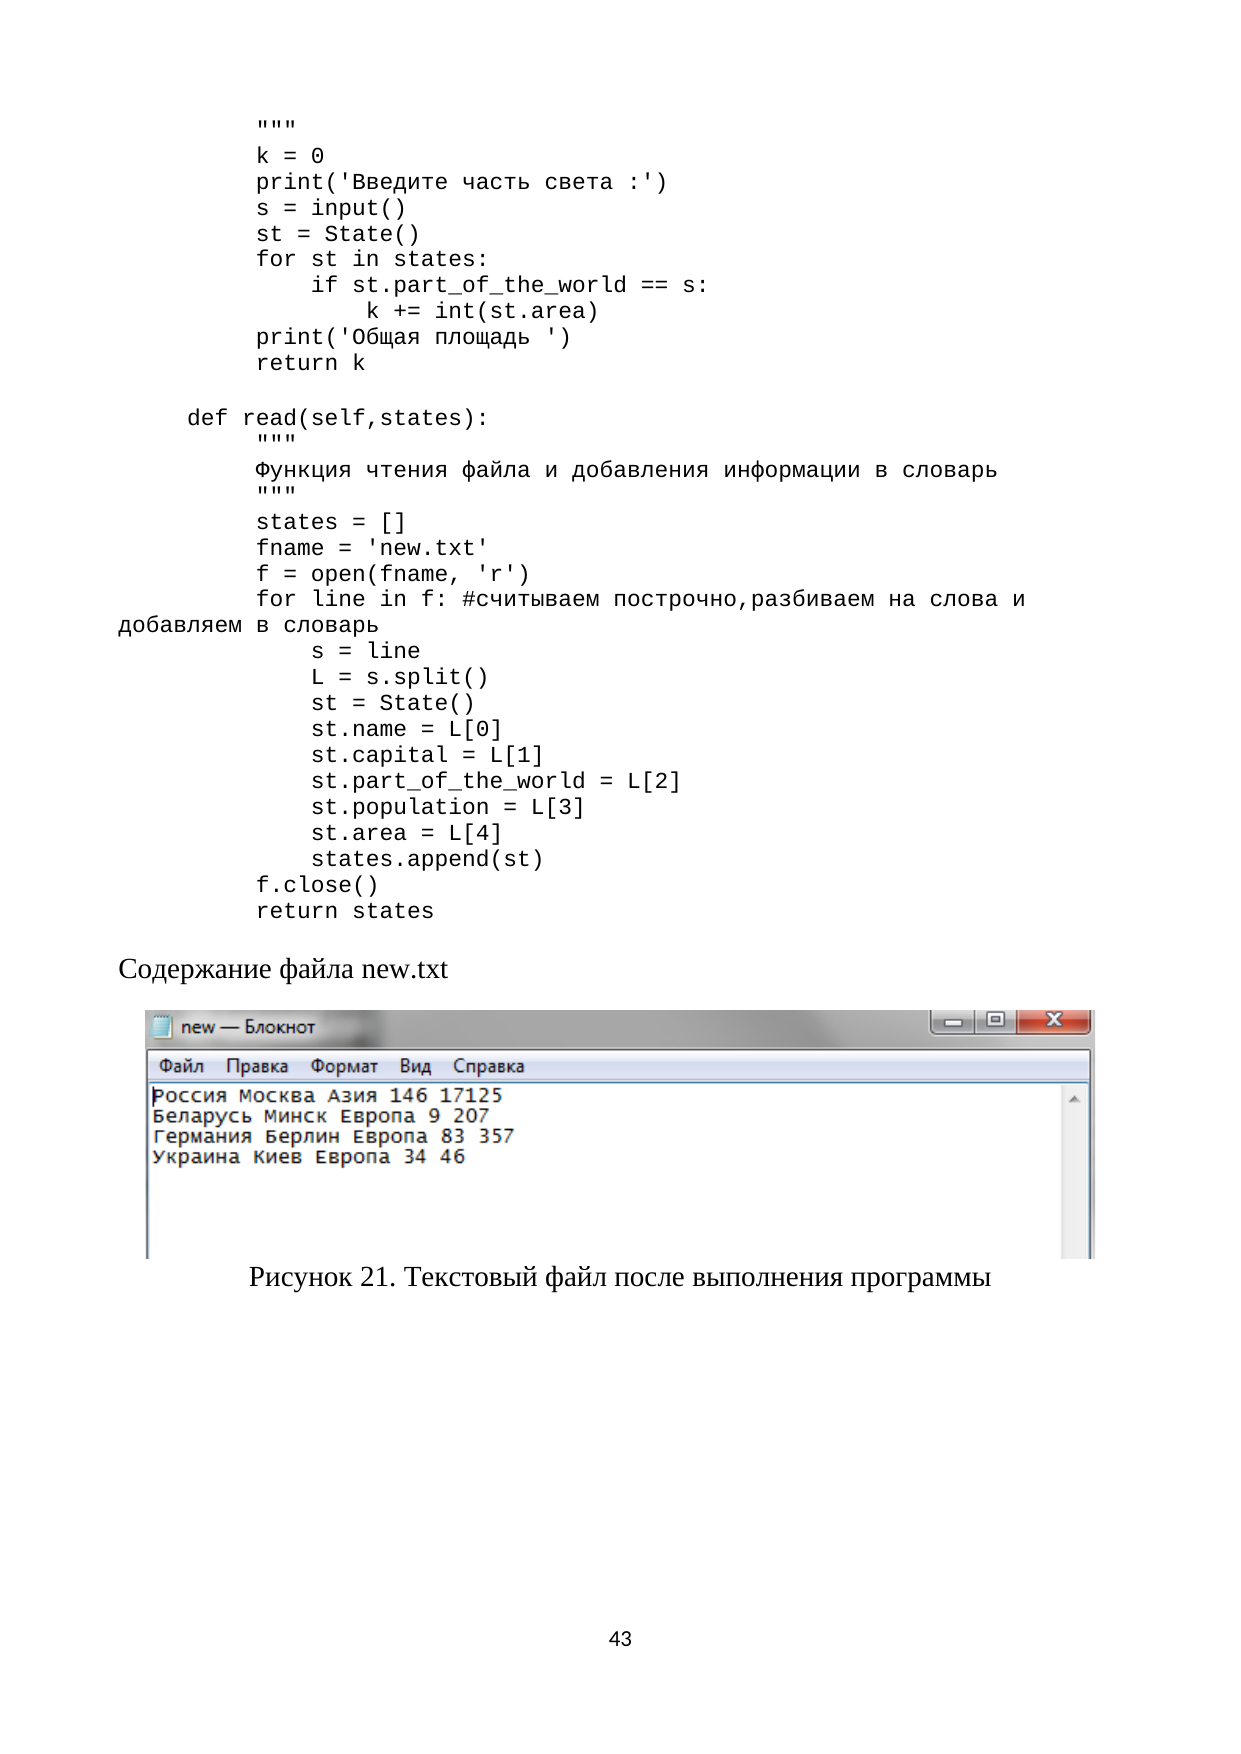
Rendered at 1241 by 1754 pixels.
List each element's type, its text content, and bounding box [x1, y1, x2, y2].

text if st.part_of_the_world == s: [118, 274, 1122, 300]
text st = State() [118, 222, 1122, 248]
text for st in states: [118, 248, 1122, 274]
text states.append(st) [118, 847, 1122, 873]
text Функция чтения файла и добавления информации в словарь [118, 458, 1122, 484]
text st.name = L[0] [118, 717, 1122, 743]
text k += int(st.area) [118, 300, 1122, 326]
text print('Введите часть света :') [118, 170, 1122, 196]
text L = s.split() [118, 666, 1122, 692]
text """ [118, 432, 1122, 458]
text st.capital = L[1] [118, 743, 1122, 769]
text f.close() [118, 873, 1122, 899]
text Содержание файла new.txt [118, 951, 1122, 984]
text s = line [118, 640, 1122, 666]
text return k [118, 352, 1122, 377]
text st.population = L[3] [118, 795, 1122, 821]
text """ [118, 484, 1122, 510]
text f = open(fname, 'r') [118, 562, 1122, 588]
text def read(self,states): [118, 406, 1122, 432]
text states = [] [118, 510, 1122, 536]
text s = input() [118, 196, 1122, 222]
text print('Общая площадь ') [118, 326, 1122, 352]
text k = 0 [118, 144, 1122, 170]
text st = State() [118, 692, 1122, 717]
text Рисунок 21. Текстовый файл после выполнения программы [118, 1259, 1122, 1292]
text return states [118, 899, 1122, 925]
text st.area = L[4] [118, 821, 1122, 847]
text st.part_of_the_world = L[2] [118, 769, 1122, 795]
text fname = 'new.txt' [118, 536, 1122, 562]
text """ [118, 118, 1122, 144]
picture [145, 1010, 1096, 1259]
text for line in f: #считываем построчно,разбиваем на слова и добавляем в словарь [118, 588, 1122, 640]
